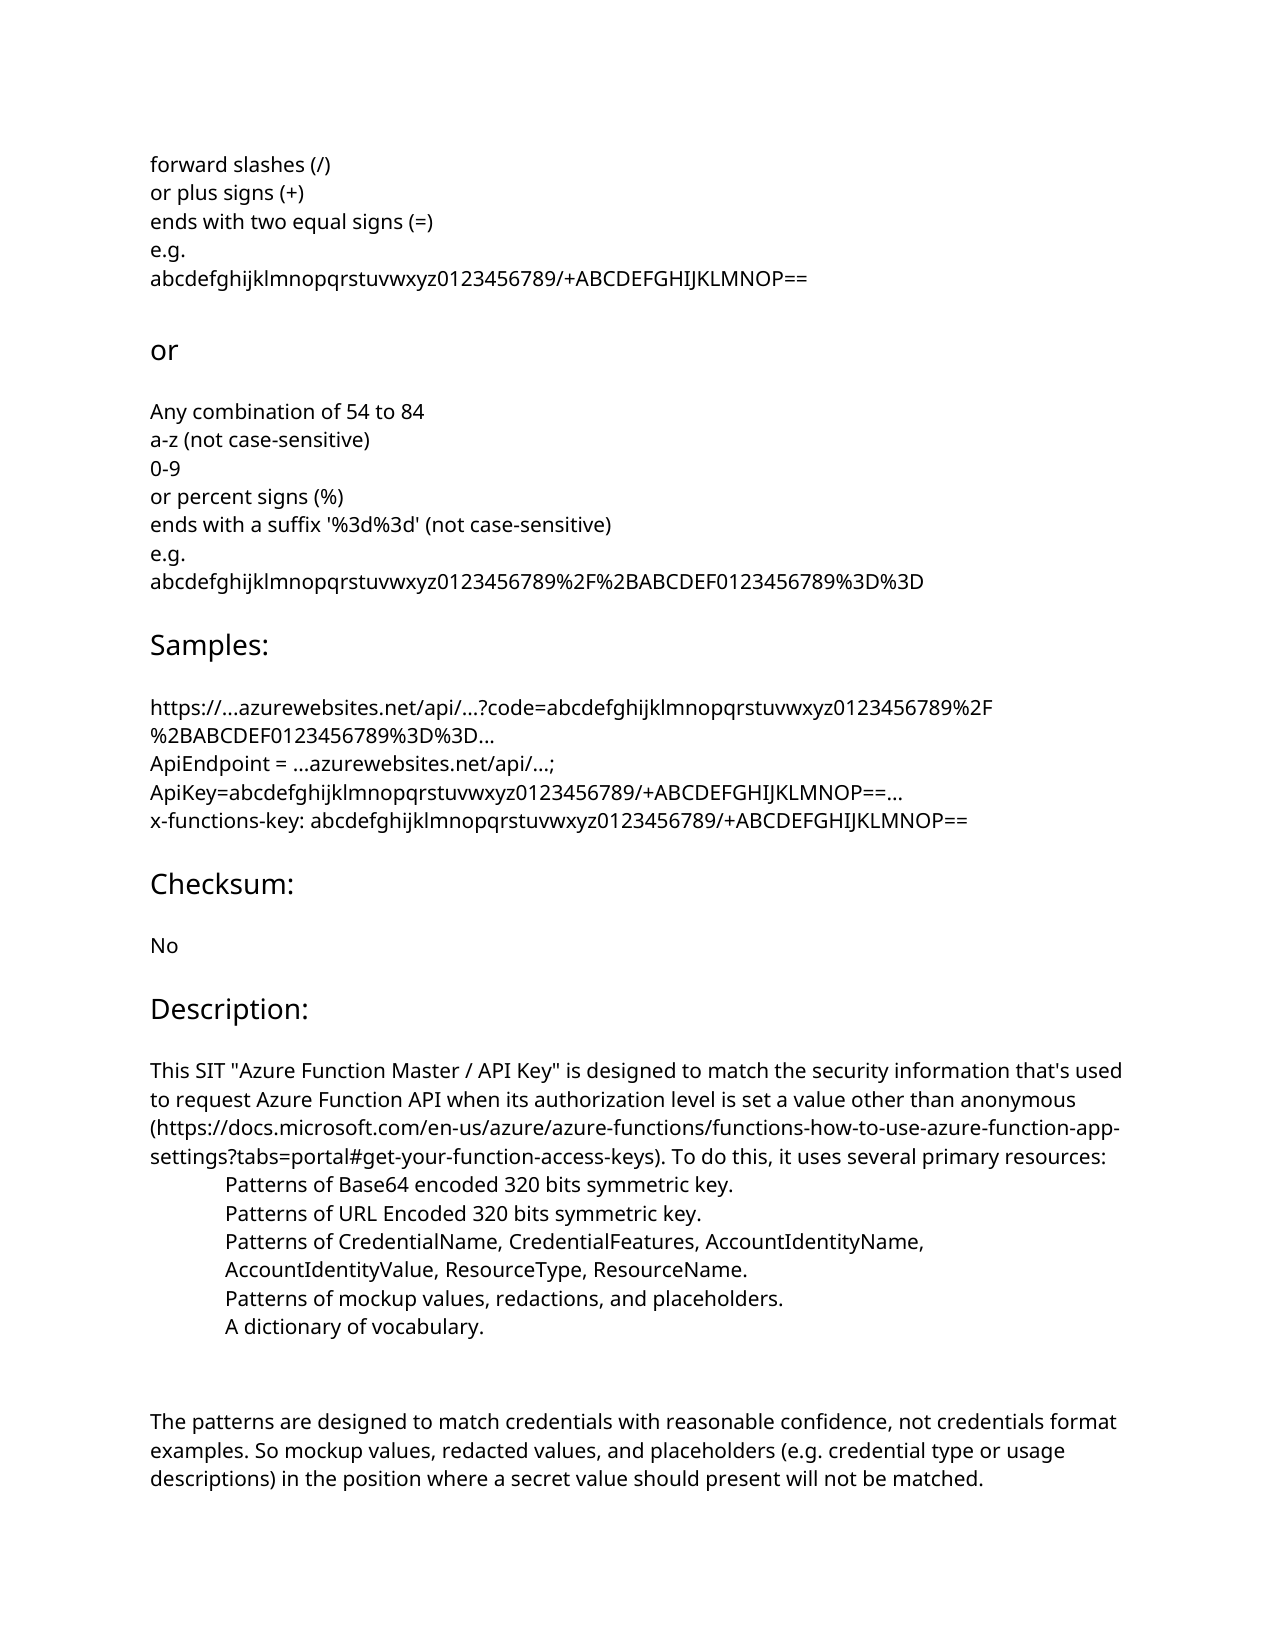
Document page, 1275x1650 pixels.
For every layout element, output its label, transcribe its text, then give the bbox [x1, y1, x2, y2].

text A dictionary of vocabulary. [225, 1312, 1125, 1341]
text a-z (not case-sensitive) [150, 425, 1125, 454]
text forward slashes (/) [150, 150, 1125, 178]
text ApiEndpoint = ...azurewebsites.net/api/...; ApiKey=abcdefghijklmnopqrstuvwxyz0123456789/+ABCDEFGHIJKLMNOP==... [150, 749, 1125, 806]
text or percent signs (%) [150, 482, 1125, 511]
text ends with a suffix '%3d%3d' (not case-sensitive) [150, 511, 1125, 539]
text x-functions-key: abcdefghijklmnopqrstuvwxyz0123456789/+ABCDEFGHIJKLMNOP== [150, 806, 1125, 835]
text Patterns of CredentialName, CredentialFeatures, AccountIdentityName, AccountIdentityValue, ResourceType, ResourceName. [225, 1227, 1125, 1284]
text abcdefghijklmnopqrstuvwxyz0123456789/+ABCDEFGHIJKLMNOP== [150, 264, 1125, 292]
text Patterns of Base64 encoded 320 bits symmetric key. [225, 1170, 1125, 1199]
text No [150, 931, 1125, 960]
text This SIT "Azure Function Master / API Key" is designed to match the security information that's used to request Azure Function API when its authorization level is set a value other than anonymous (https://docs.microsoft.com/en-us/azure/azure-functions/functions-how-to-use-azure-function-app-settings?tabs=portal#get-your-function-access-keys). To do this, it uses several primary resources: [150, 1057, 1125, 1170]
text Patterns of URL Encoded 320 bits symmetric key. [225, 1199, 1125, 1227]
text or plus signs (+) [150, 178, 1125, 207]
text Samples: [150, 625, 1125, 663]
text Description: [150, 989, 1125, 1027]
text ends with two equal signs (=) [150, 207, 1125, 235]
text https://...azurewebsites.net/api/...?code=abcdefghijklmnopqrstuvwxyz0123456789%2F%2BABCDEF0123456789%3D%3D... [150, 693, 1125, 749]
text e.g. [150, 539, 1125, 567]
text or [150, 292, 1125, 397]
text abcdefghijklmnopqrstuvwxyz0123456789%2F%2BABCDEF0123456789%3D%3D [150, 567, 1125, 596]
text Any combination of 54 to 84 [150, 397, 1125, 425]
text e.g. [150, 235, 1125, 264]
text 0-9 [150, 454, 1125, 482]
text Patterns of mockup values, redactions, and placeholders. [225, 1284, 1125, 1312]
text The patterns are designed to match credentials with reasonable confidence, not credentials format examples. So mockup values, redacted values, and placeholders (e.g. credential type or usage descriptions) in the position where a secret value should present will not be matched. [150, 1407, 1125, 1493]
text Checksum: [150, 864, 1125, 902]
